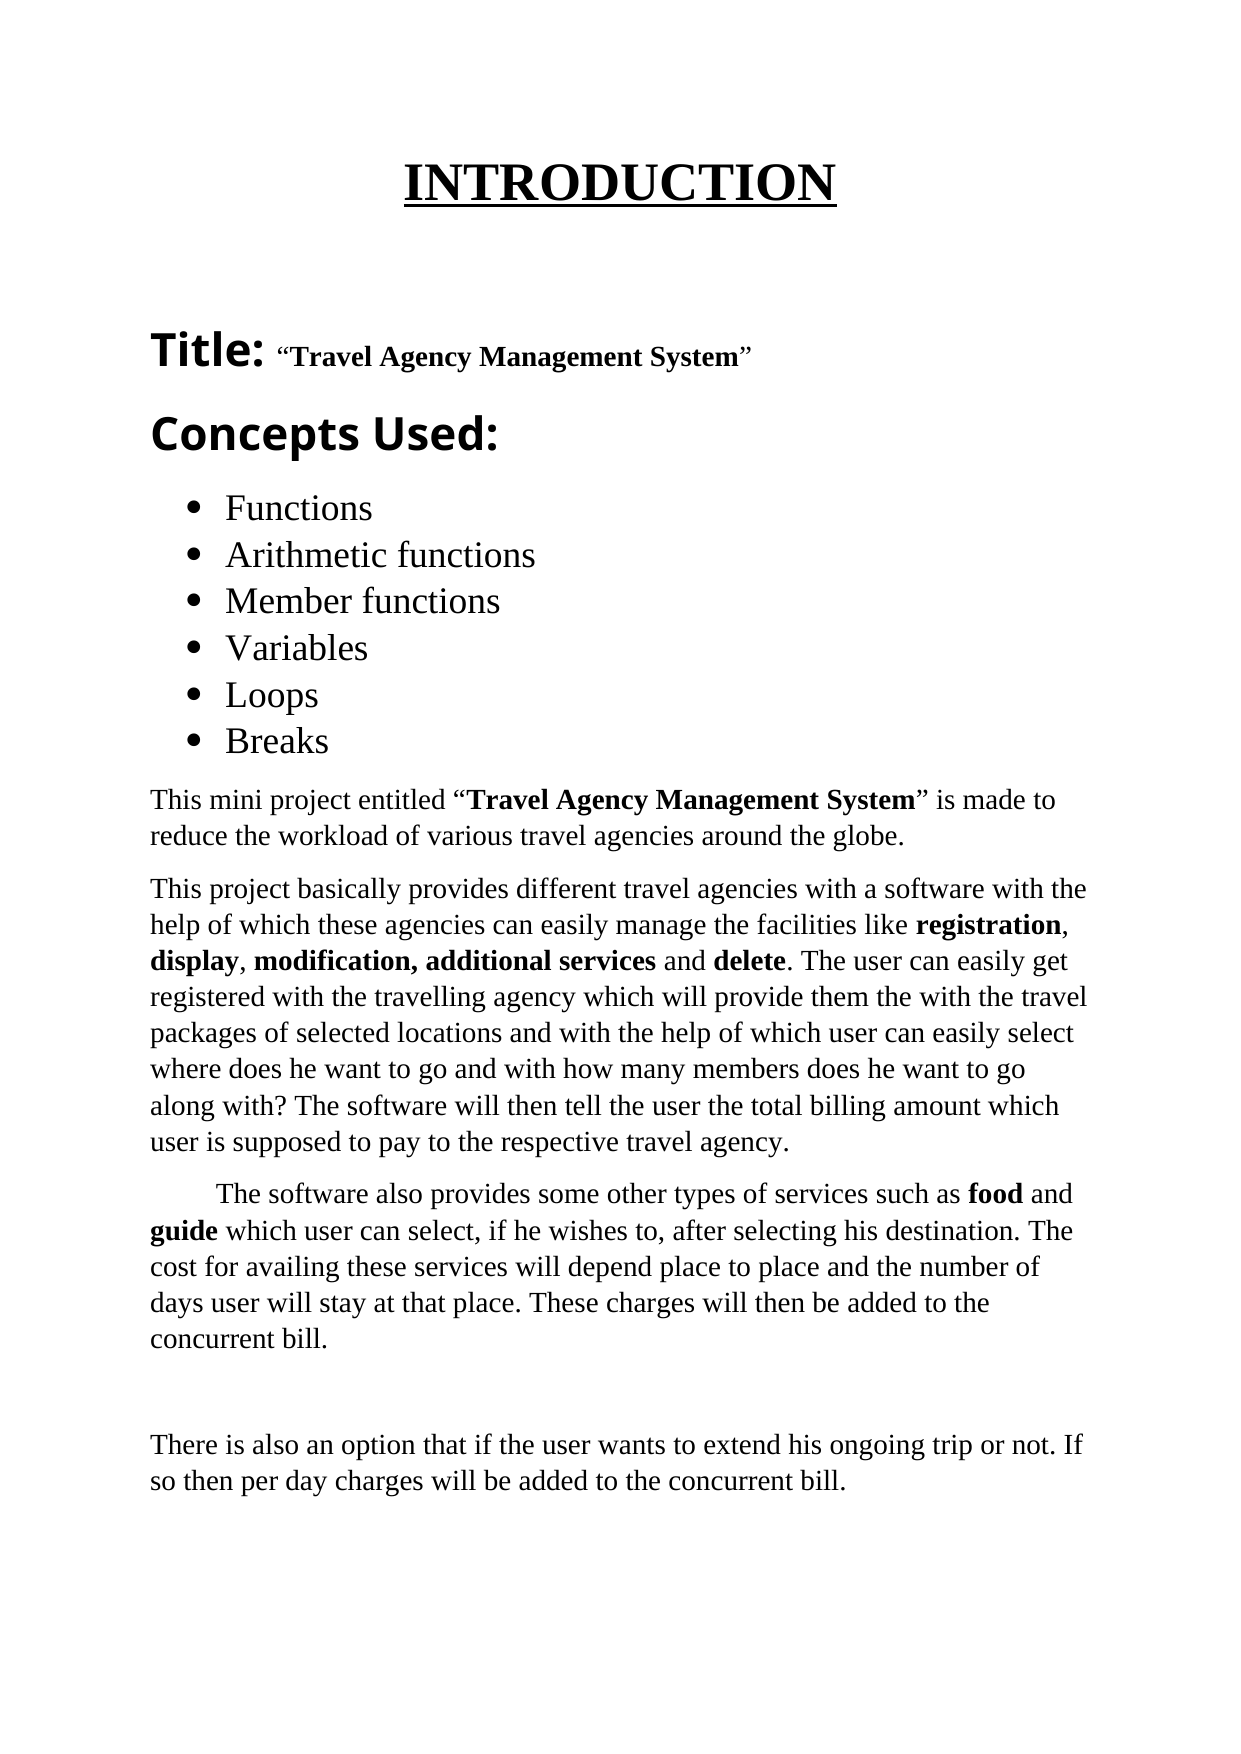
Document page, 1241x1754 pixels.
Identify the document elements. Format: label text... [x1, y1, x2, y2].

text The software also provides some other types of services such as food and guide which user can select, if he wishes to, after selecting his destination. The cost for availing these services will depend place to place and the number of days user will stay at that place. These charges will then be added to the concurrent bill. [150, 1177, 1090, 1355]
list Breaks [187, 718, 1090, 762]
list Arithmetic functions [187, 532, 1090, 575]
list Variables [187, 625, 1090, 668]
list Member functions [187, 579, 1090, 622]
text This mini project entitled “Travel Agency Management System” is made to reduce the workload of various travel agencies around the globe. [150, 782, 1090, 851]
list Loops [187, 672, 1090, 715]
text Title: “Travel Agency Management System” [150, 318, 1090, 380]
text Concepts Used: [150, 402, 1090, 464]
text There is also an option that if the user wants to extend his ongoing trip or not. If so then per day charges will be added to the concurrent bill. [150, 1427, 1090, 1496]
list Functions [187, 486, 1090, 529]
text This project basically provides different travel agencies with a software with the help of which these agencies can easily manage the facilities like registration, display, modification, additional services and delete. The user can easily get registered with the travelling agency which will provide them the with the travel packages of selected locations and with the help of which user can easily select where does he want to go and with how many members does he want to go along with? The software will then tell the user the total billing amount which user is supposed to pay to the respective travel agency. [150, 871, 1090, 1157]
text INTRODUCTION [150, 150, 1090, 212]
